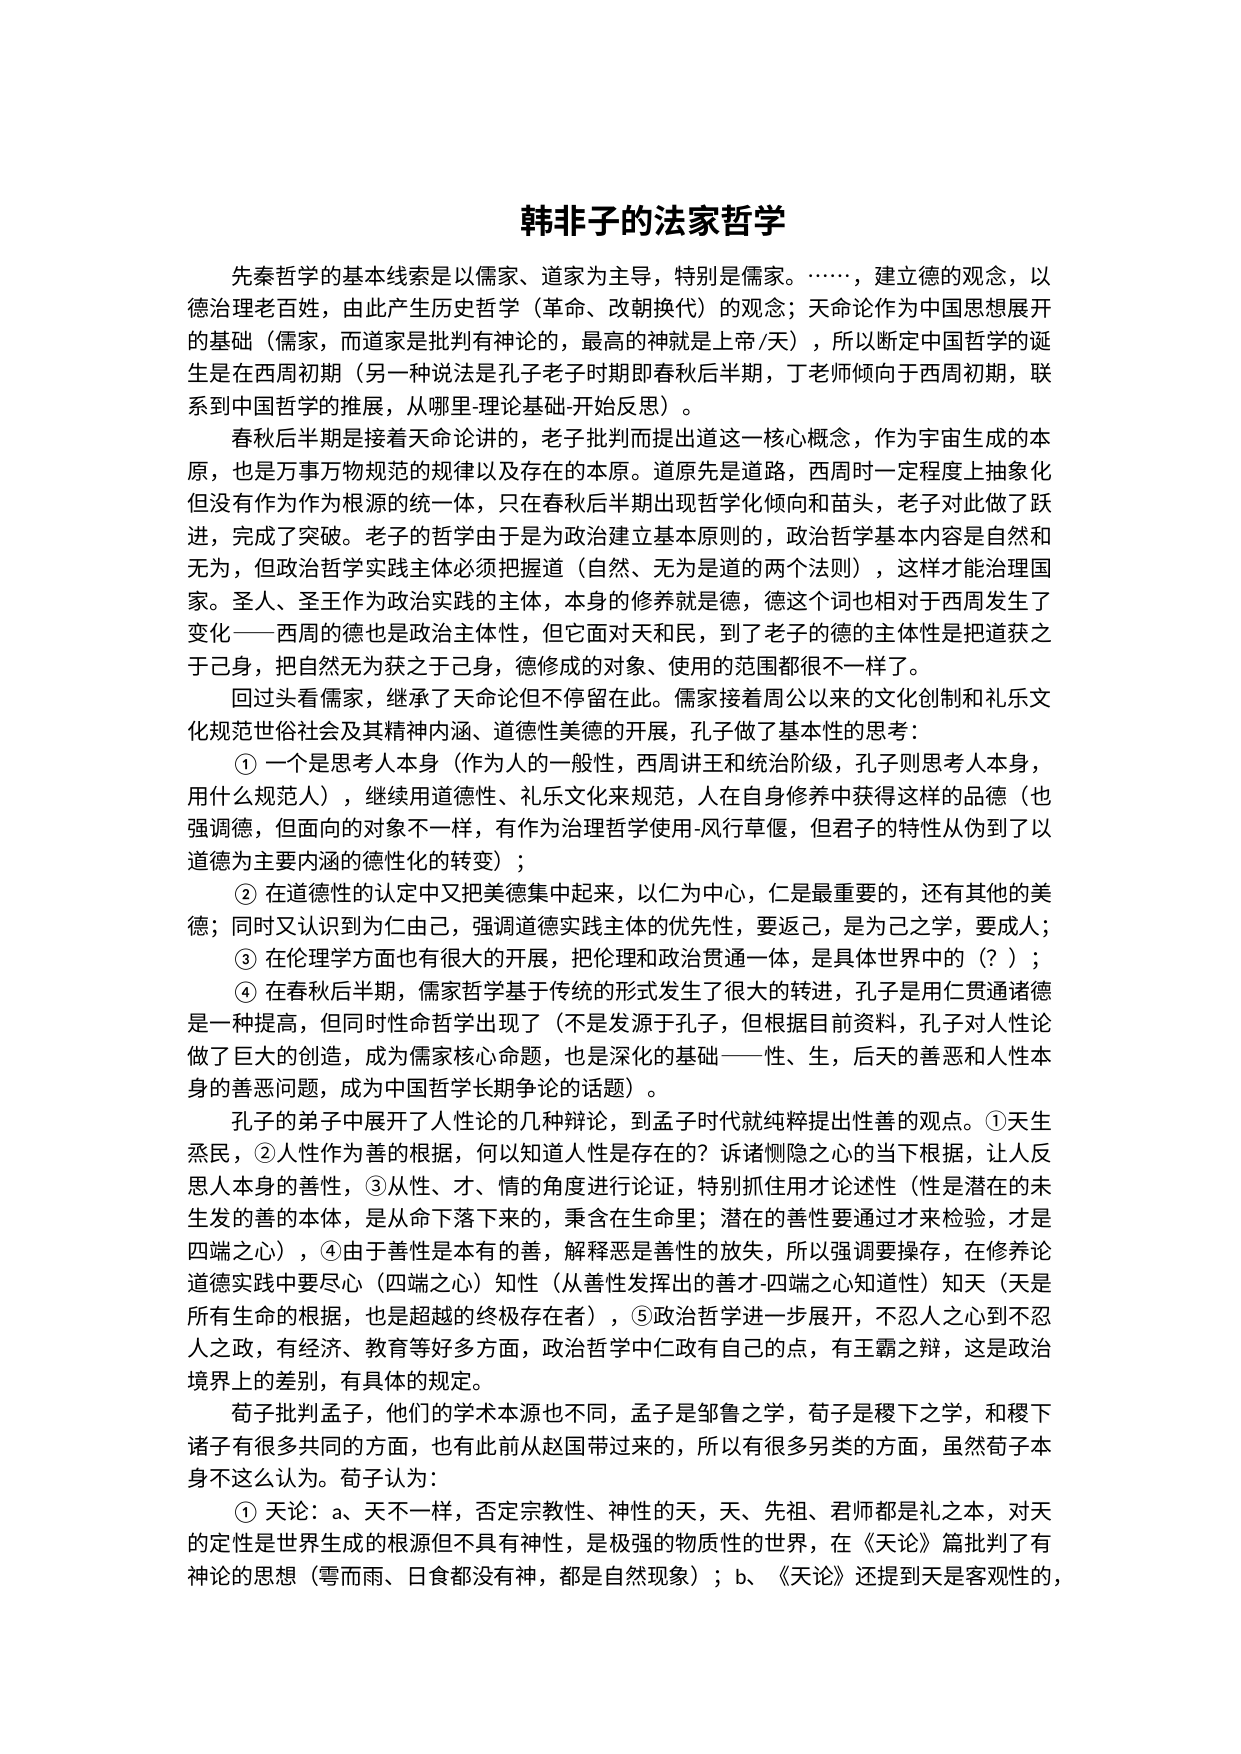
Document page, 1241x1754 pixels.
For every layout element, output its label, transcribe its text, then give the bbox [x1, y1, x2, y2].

text ①一个是思考人本身（作为人的一般性，西周讲王和统治阶级，孔子则思考人本身，用什么规范人），继续用道德性、礼乐文化来规范，人在自身修养中获得这样的品德（也强调德，但面向的对象不一样，有作为治理哲学使用-风行草偃，但君子的特性从伪到了以道德为主要内涵的德性化的转变）； [187, 746, 1053, 876]
text 孔子的弟子中展开了人性论的几种辩论，到孟子时代就纯粹提出性善的观点。①天生烝民，②人性作为善的根据，何以知道人性是存在的？诉诸恻隐之心的当下根据，让人反思人本身的善性，③从性、才、情的角度进行论证，特别抓住用才论述性（性是潜在的未生发的善的本体，是从命下落下来的，秉含在生命里；潜在的善性要通过才来检验，才是四端之心），④由于善性是本有的善，解释恶是善性的放失，所以强调要操存，在修养论、道德实践中要尽心（四端之心）知性（从善性发挥出的善才-四端之心知道性）知天（天是所有生命的根据，也是超越的终极存在者），⑤政治哲学进一步展开，不忍人之心到不忍人之政，有经济、教育等好多方面，政治哲学中仁政有自己的点，有王霸之辩，这是政治境界上的差别，有具体的规定。 [187, 1103, 1053, 1396]
text 先秦哲学的基本线索是以儒家、道家为主导，特别是儒家。……，建立德的观念，以德治理老百姓，由此产生历史哲学（革命、改朝换代）的观念；天命论作为中国思想展开的基础（儒家，而道家是批判有神论的，最高的神就是上帝/天），所以断定中国哲学的诞生是在西周初期（另一种说法是孔子老子时期即春秋后半期，丁老师倾向于西周初期，联系到中国哲学的推展，从哪里-理论基础-开始反思）。 [187, 258, 1053, 421]
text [187, 1493, 1053, 1591]
text ④在春秋后半期，儒家哲学基于传统的形式发生了很大的转进，孔子是用仁贯通诸德是一种提高，但同时性命哲学出现了（不是发源于孔子，但根据目前资料，孔子对人性论做了巨大的创造，成为儒家核心命题，也是深化的基础——性、生，后天的善恶和人性本身的善恶问题，成为中国哲学长期争论的话题）。 [187, 973, 1053, 1103]
text ③在伦理学方面也有很大的开展，把伦理和政治贯通一体，是具体世界中的（？）； [187, 941, 1053, 973]
text 荀子批判孟子，他们的学术本源也不同，孟子是邹鲁之学，荀子是稷下之学，和稷下诸子有很多共同的方面，也有此前从赵国带过来的，所以有很多另类的方面，虽然荀子本身不这么认为。荀子认为： [187, 1396, 1053, 1493]
text ②在道德性的认定中又把美德集中起来，以仁为中心，仁是最重要的，还有其他的美德；同时又认识到为仁由己，强调道德实践主体的优先性，要返己，是为己之学，要成人； [187, 876, 1053, 941]
text 回过头看儒家，继承了天命论但不停留在此。儒家接着周公以来的文化创制和礼乐文化规范世俗社会及其精神内涵、道德性美德的开展，孔子做了基本性的思考： [187, 681, 1053, 746]
text 春秋后半期是接着天命论讲的，老子批判而提出道这一核心概念，作为宇宙生成的本原，也是万事万物规范的规律以及存在的本原。道原先是道路，西周时一定程度上抽象化但没有作为作为根源的统一体，只在春秋后半期出现哲学化倾向和苗头，老子对此做了跃进，完成了突破。老子的哲学由于是为政治建立基本原则的，政治哲学基本内容是自然和无为，但政治哲学实践主体必须把握道（自然、无为是道的两个法则），这样才能治理国家。圣人、圣王作为政治实践的主体，本身的修养就是德，德这个词也相对于西周发生了变化——西周的德也是政治主体性，但它面对天和民，到了老子的德的主体性是把道获之于己身，把自然无为获之于己身，德修成的对象、使用的范围都很不一样了。 [187, 421, 1053, 681]
title 韩非子的法家哲学 [187, 187, 1053, 252]
